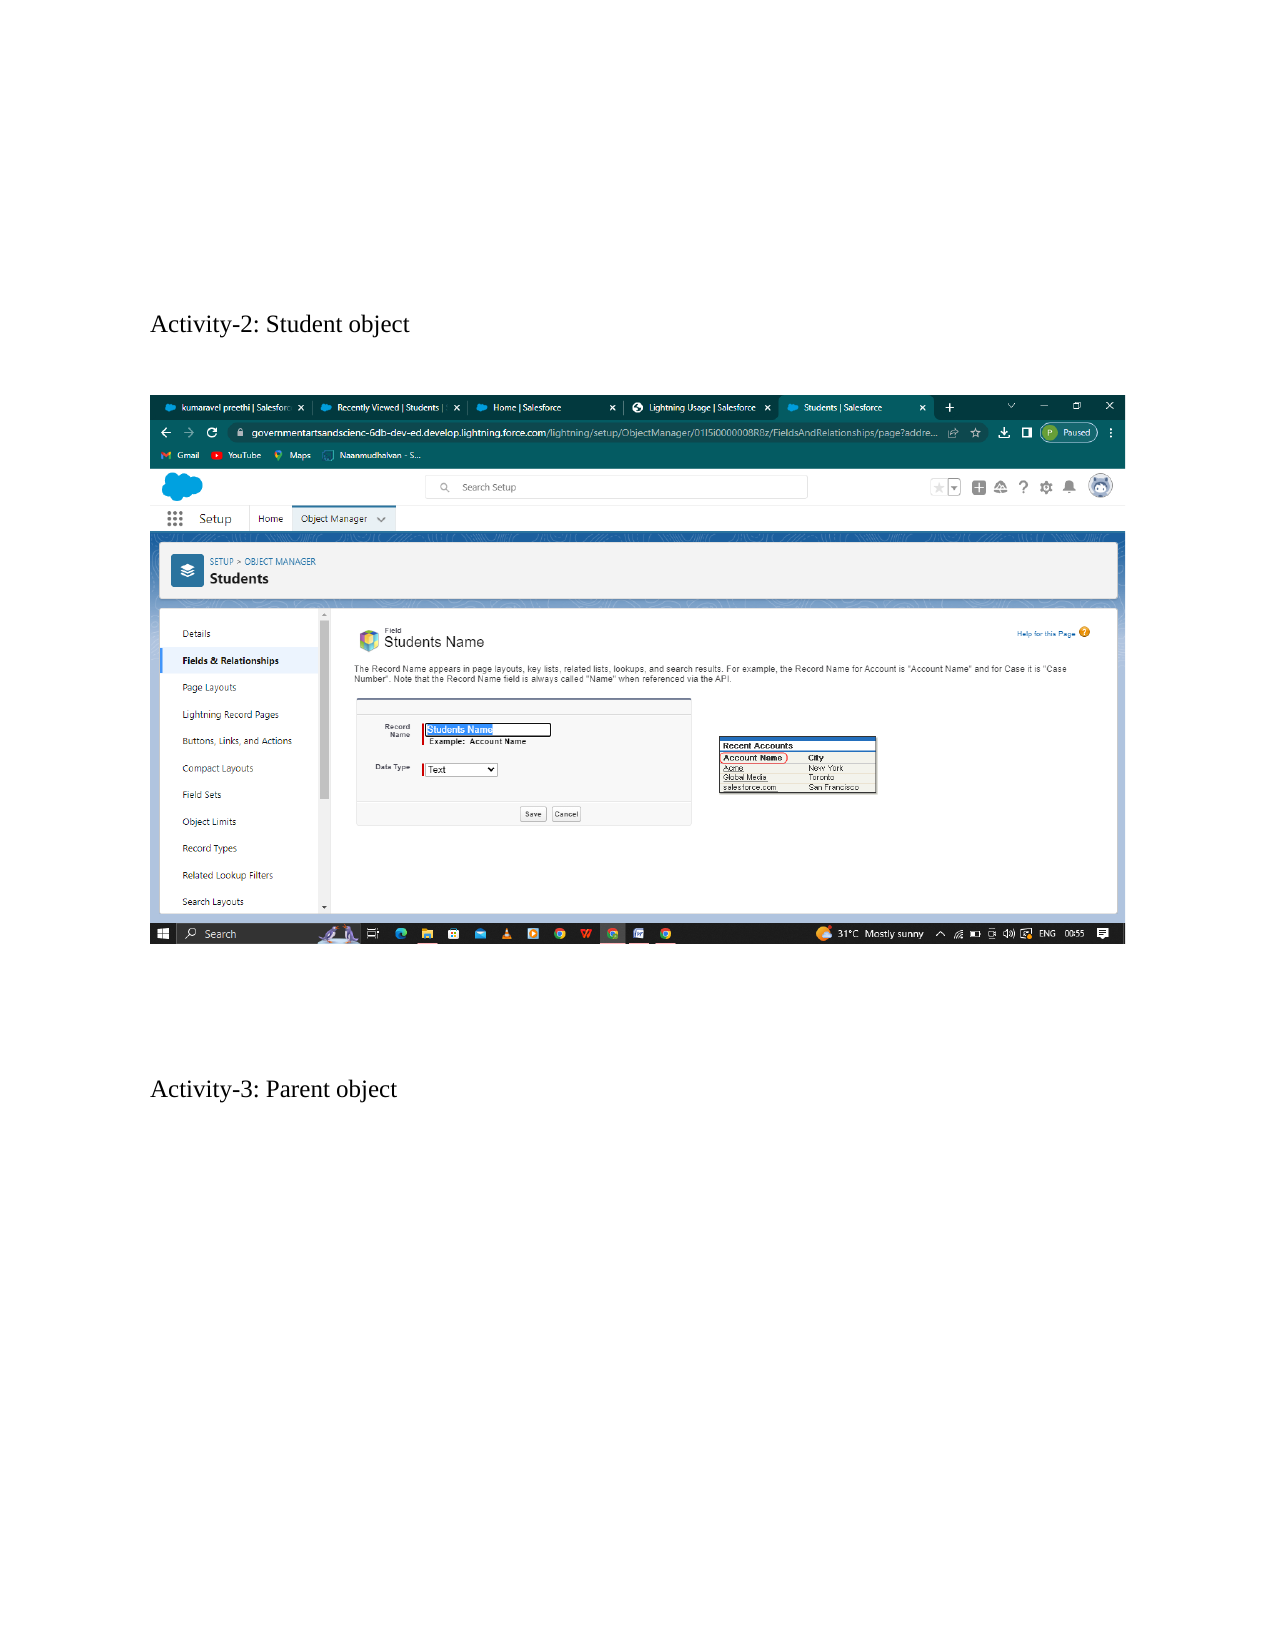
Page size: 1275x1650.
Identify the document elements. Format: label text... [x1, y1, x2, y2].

text Activity-2: Student object [150, 309, 1125, 338]
picture [150, 395, 1125, 944]
text Activity-3: Parent object [150, 1074, 1125, 1103]
